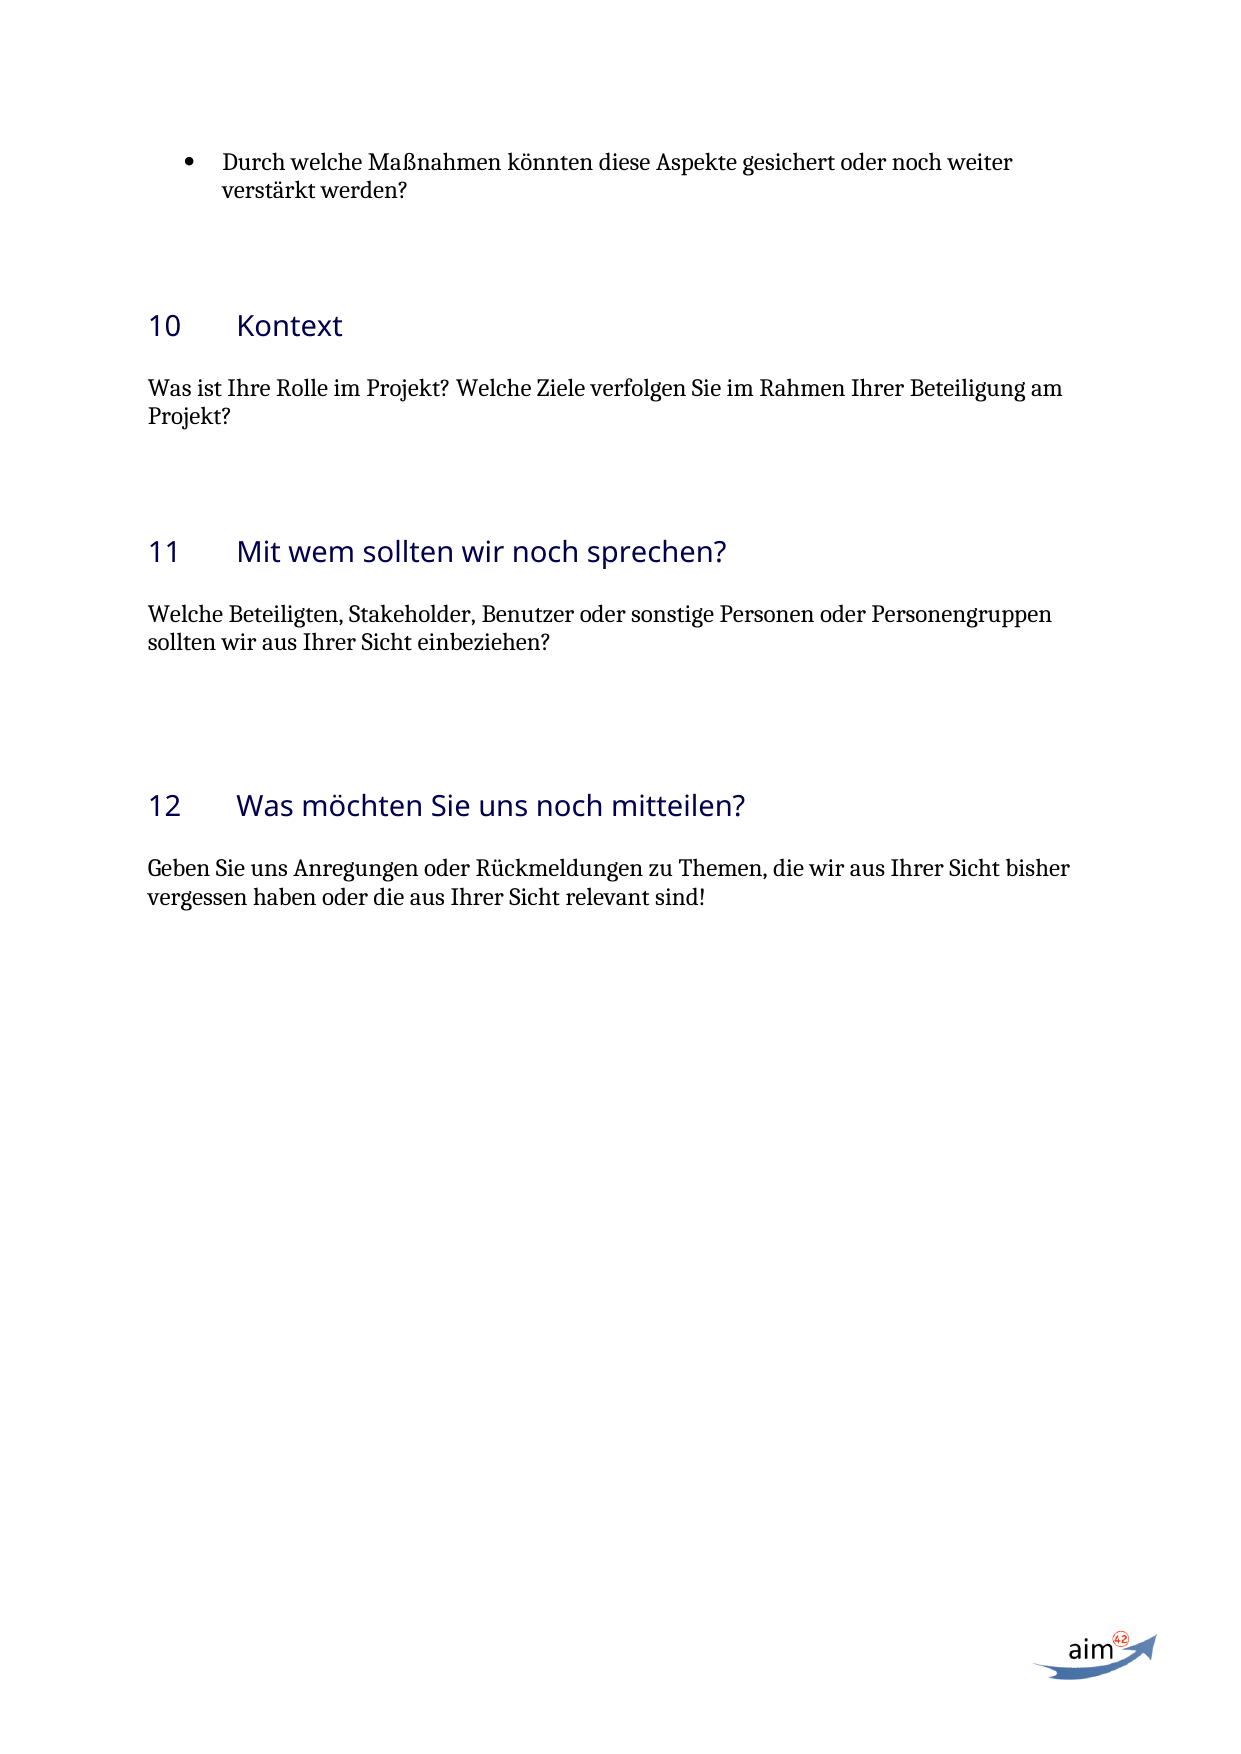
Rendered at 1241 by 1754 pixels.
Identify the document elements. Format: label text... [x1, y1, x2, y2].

picture [1028, 1628, 1160, 1688]
text Welche Beteiligten, Stakeholder, Benutzer oder sonstige Personen oder Personengruppen sollten wir aus Ihrer Sicht einbeziehen? [148, 599, 1093, 657]
text Was ist Ihre Rolle im Projekt? Welche Ziele verfolgen Sie im Rahmen Ihrer Beteiligung am Projekt? [148, 373, 1093, 431]
subtitle Mit wem sollten wir noch sprechen? [148, 531, 1093, 571]
text Geben Sie uns Anregungen oder Rückmeldungen zu Themen, die wir aus Ihrer Sicht bisher vergessen haben oder die aus Ihrer Sicht relevant sind! [148, 854, 1093, 912]
subtitle Kontext [148, 305, 1093, 345]
list Durch welche Maßnahmen könnten diese Aspekte gesichert oder noch weiter verstärkt werden? [185, 148, 1093, 205]
subtitle Was möchten Sie uns noch mitteilen? [148, 786, 1093, 825]
